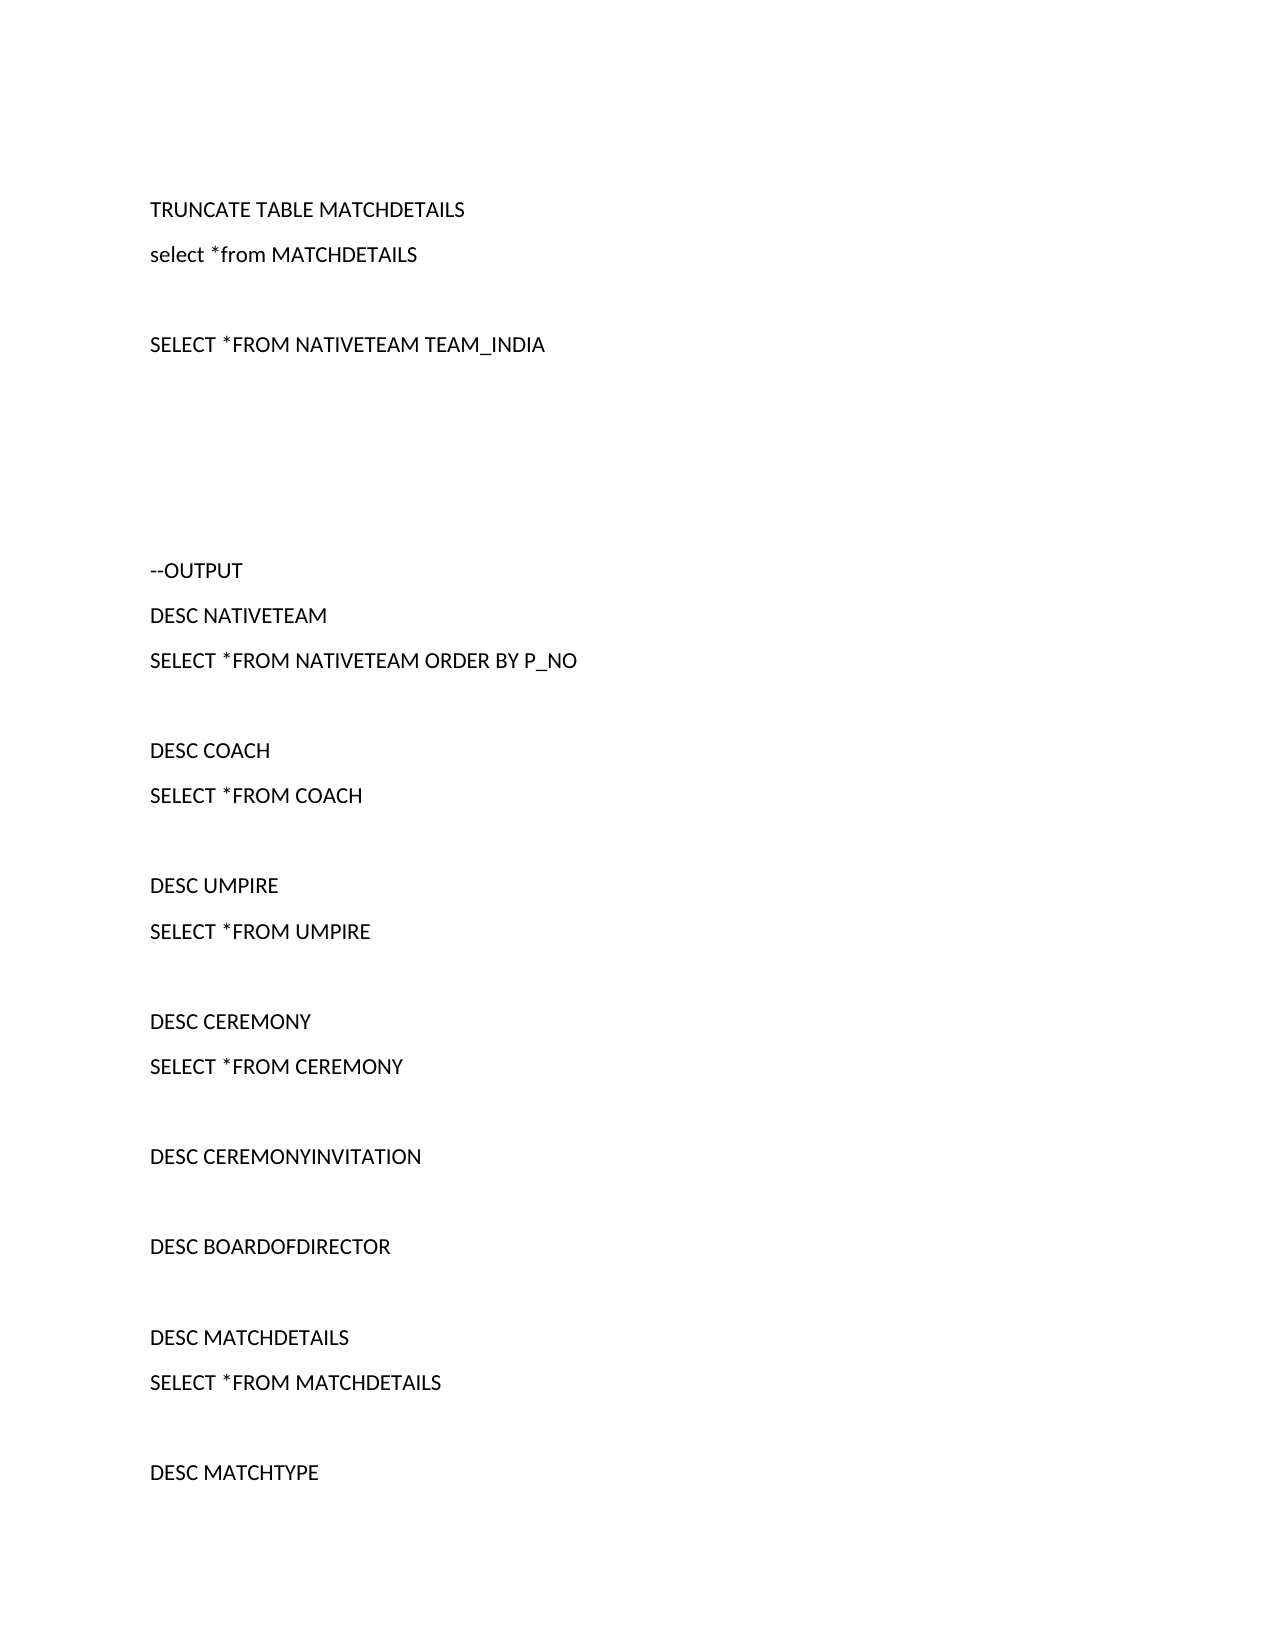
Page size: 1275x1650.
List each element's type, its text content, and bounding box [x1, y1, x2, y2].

text SELECT *FROM UMPIRE [150, 917, 1125, 945]
text DESC MATCHTYPE [150, 1458, 1125, 1486]
text SELECT *FROM COACH [150, 781, 1125, 809]
text SELECT *FROM NATIVETEAM ORDER BY P_NO [150, 646, 1125, 674]
text --OUTPUT [150, 556, 1125, 584]
text DESC MATCHDETAILS [150, 1323, 1125, 1351]
text select *from MATCHDETAILS [150, 240, 1125, 268]
text DESC UMPIRE [150, 872, 1125, 900]
text SELECT *FROM NATIVETEAM TEAM_INDIA [150, 330, 1125, 358]
text TRUNCATE TABLE MATCHDETAILS [150, 195, 1125, 223]
text DESC BOARDOFDIRECTOR [150, 1232, 1125, 1261]
text DESC CEREMONYINVITATION [150, 1142, 1125, 1170]
text DESC CEREMONY [150, 1007, 1125, 1035]
text DESC NATIVETEAM [150, 601, 1125, 629]
text DESC COACH [150, 736, 1125, 764]
text SELECT *FROM MATCHDETAILS [150, 1368, 1125, 1396]
text SELECT *FROM CEREMONY [150, 1052, 1125, 1080]
